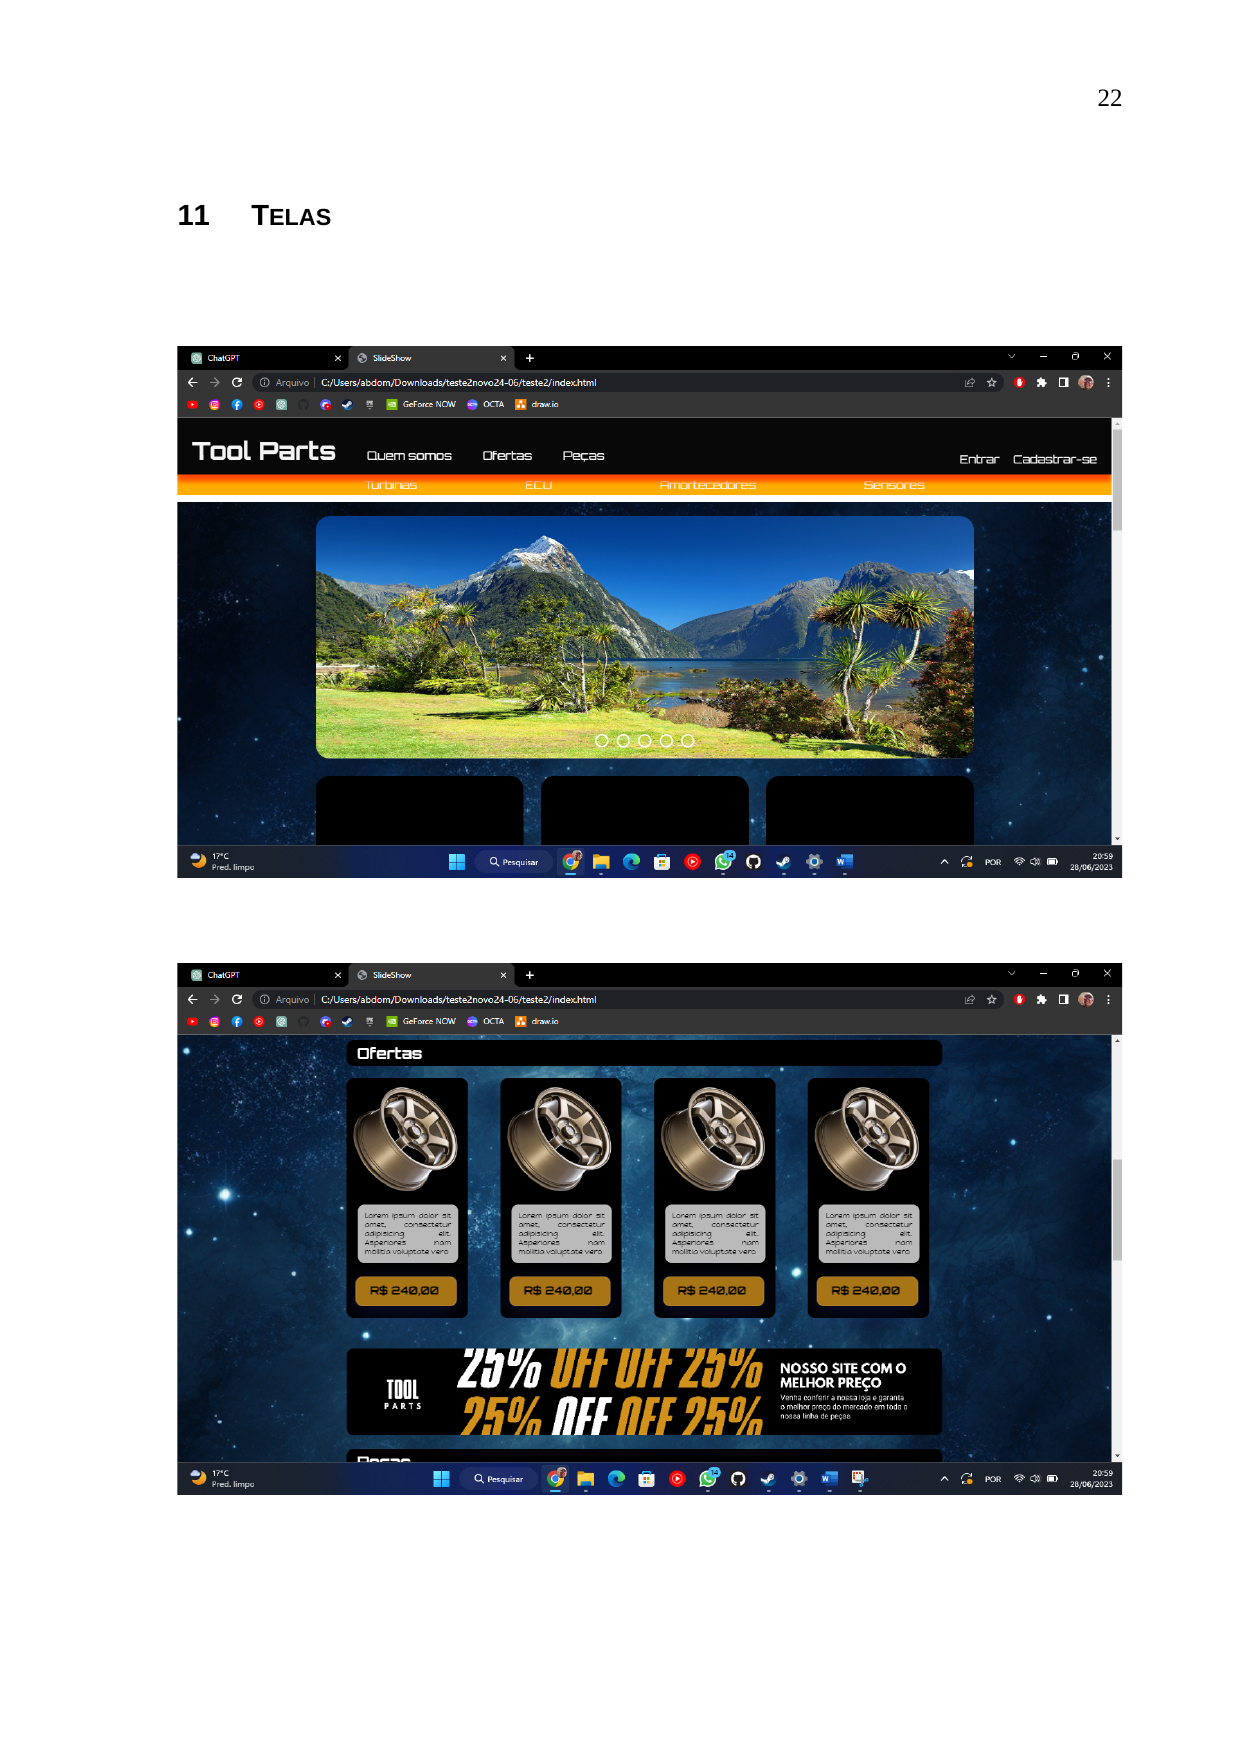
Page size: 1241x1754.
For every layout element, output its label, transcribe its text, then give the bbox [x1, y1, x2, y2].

picture [177, 963, 1123, 1495]
picture [177, 346, 1123, 878]
subtitle Telas [177, 198, 1122, 231]
